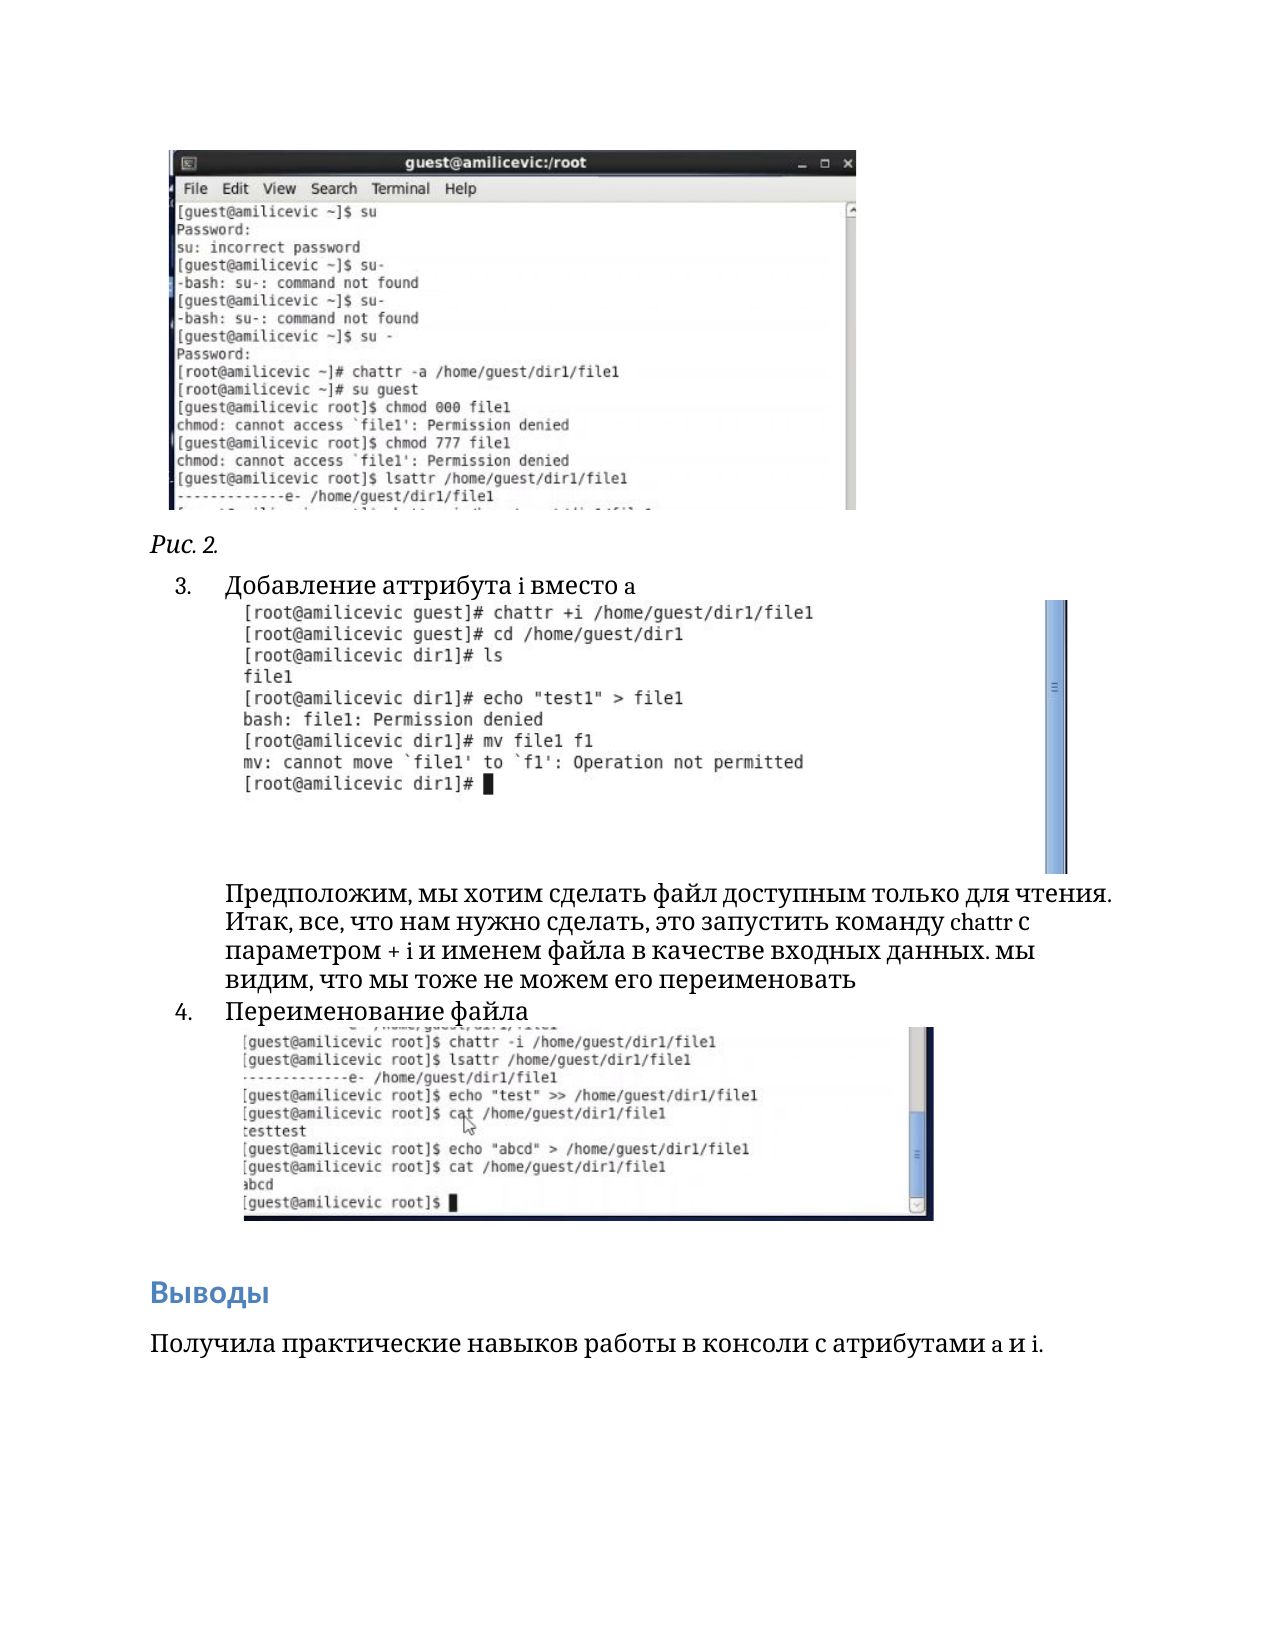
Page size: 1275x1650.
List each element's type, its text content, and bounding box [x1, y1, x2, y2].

picture [168, 150, 857, 510]
text Получила практические навыков работы в консоли с атрибутами a и i. [150, 1330, 1125, 1359]
text Рис. 2. [150, 531, 1125, 559]
picture [243, 1027, 934, 1221]
subtitle Выводы [150, 1271, 1125, 1312]
picture [243, 600, 1068, 874]
